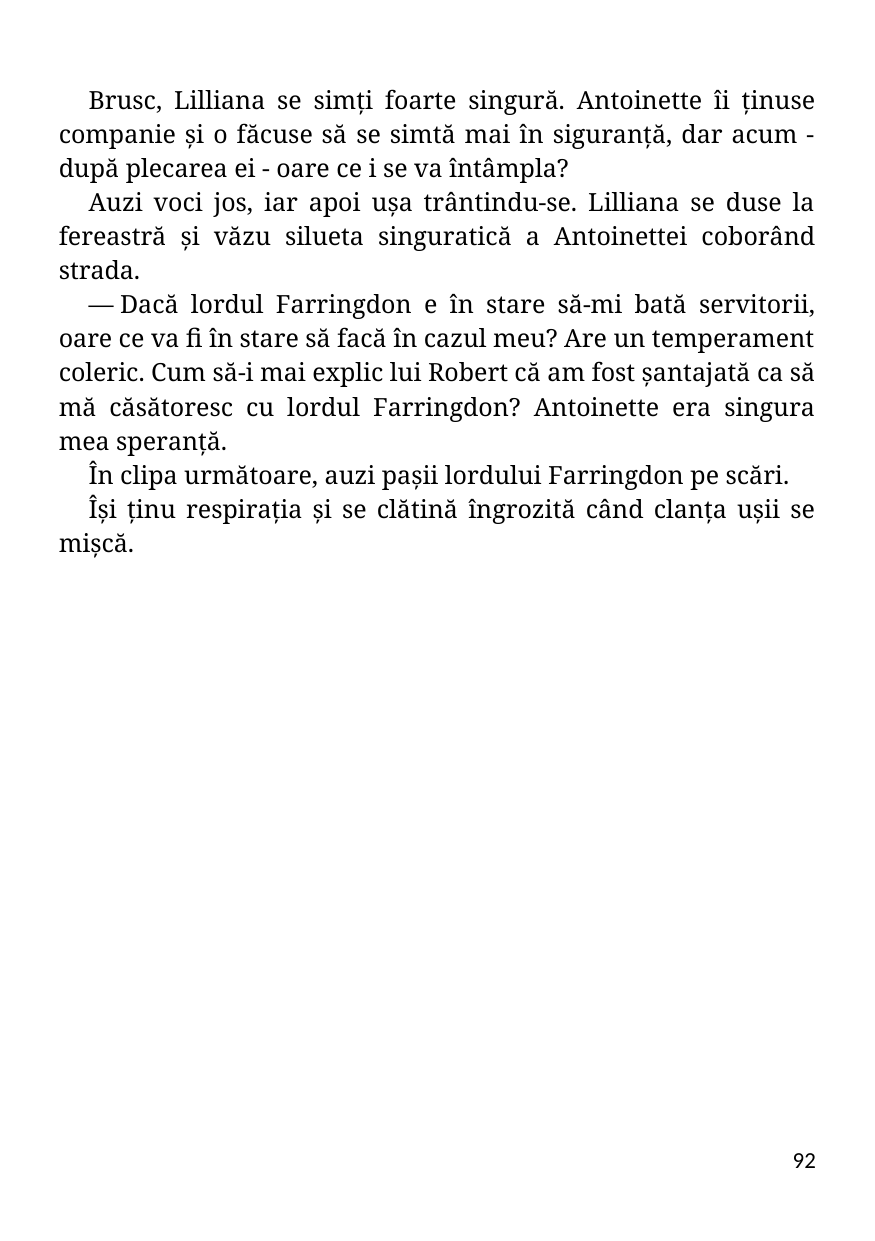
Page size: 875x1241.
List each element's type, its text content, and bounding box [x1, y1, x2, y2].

text În clipa următoare, auzi pașii lordului Farringdon pe scări. [58, 457, 816, 491]
text Își ținu respirația și se clătină îngrozită când clanța ușii se mișcă. [58, 491, 816, 559]
text — Dacă lordul Farringdon e în stare să-mi bată servitorii, oare ce va fi în stare să facă în cazul meu? Are un temperament coleric. Cum să-i mai explic lui Robert că am fost șantajată ca să mă căsătoresc cu lordul Farringdon? Antoinette era singura mea speranță. [58, 287, 816, 457]
text Auzi voci jos, iar apoi ușa trântindu-se. Lilliana se duse la fereastră și văzu silueta singuratică a Antoinettei coborând strada. [58, 185, 816, 287]
text Brusc, Lilliana se simți foarte singură. Antoinette îi ținuse companie și o făcuse să se simtă mai în siguranță, dar acum - după plecarea ei - oare ce i se va întâmpla? [58, 83, 816, 185]
